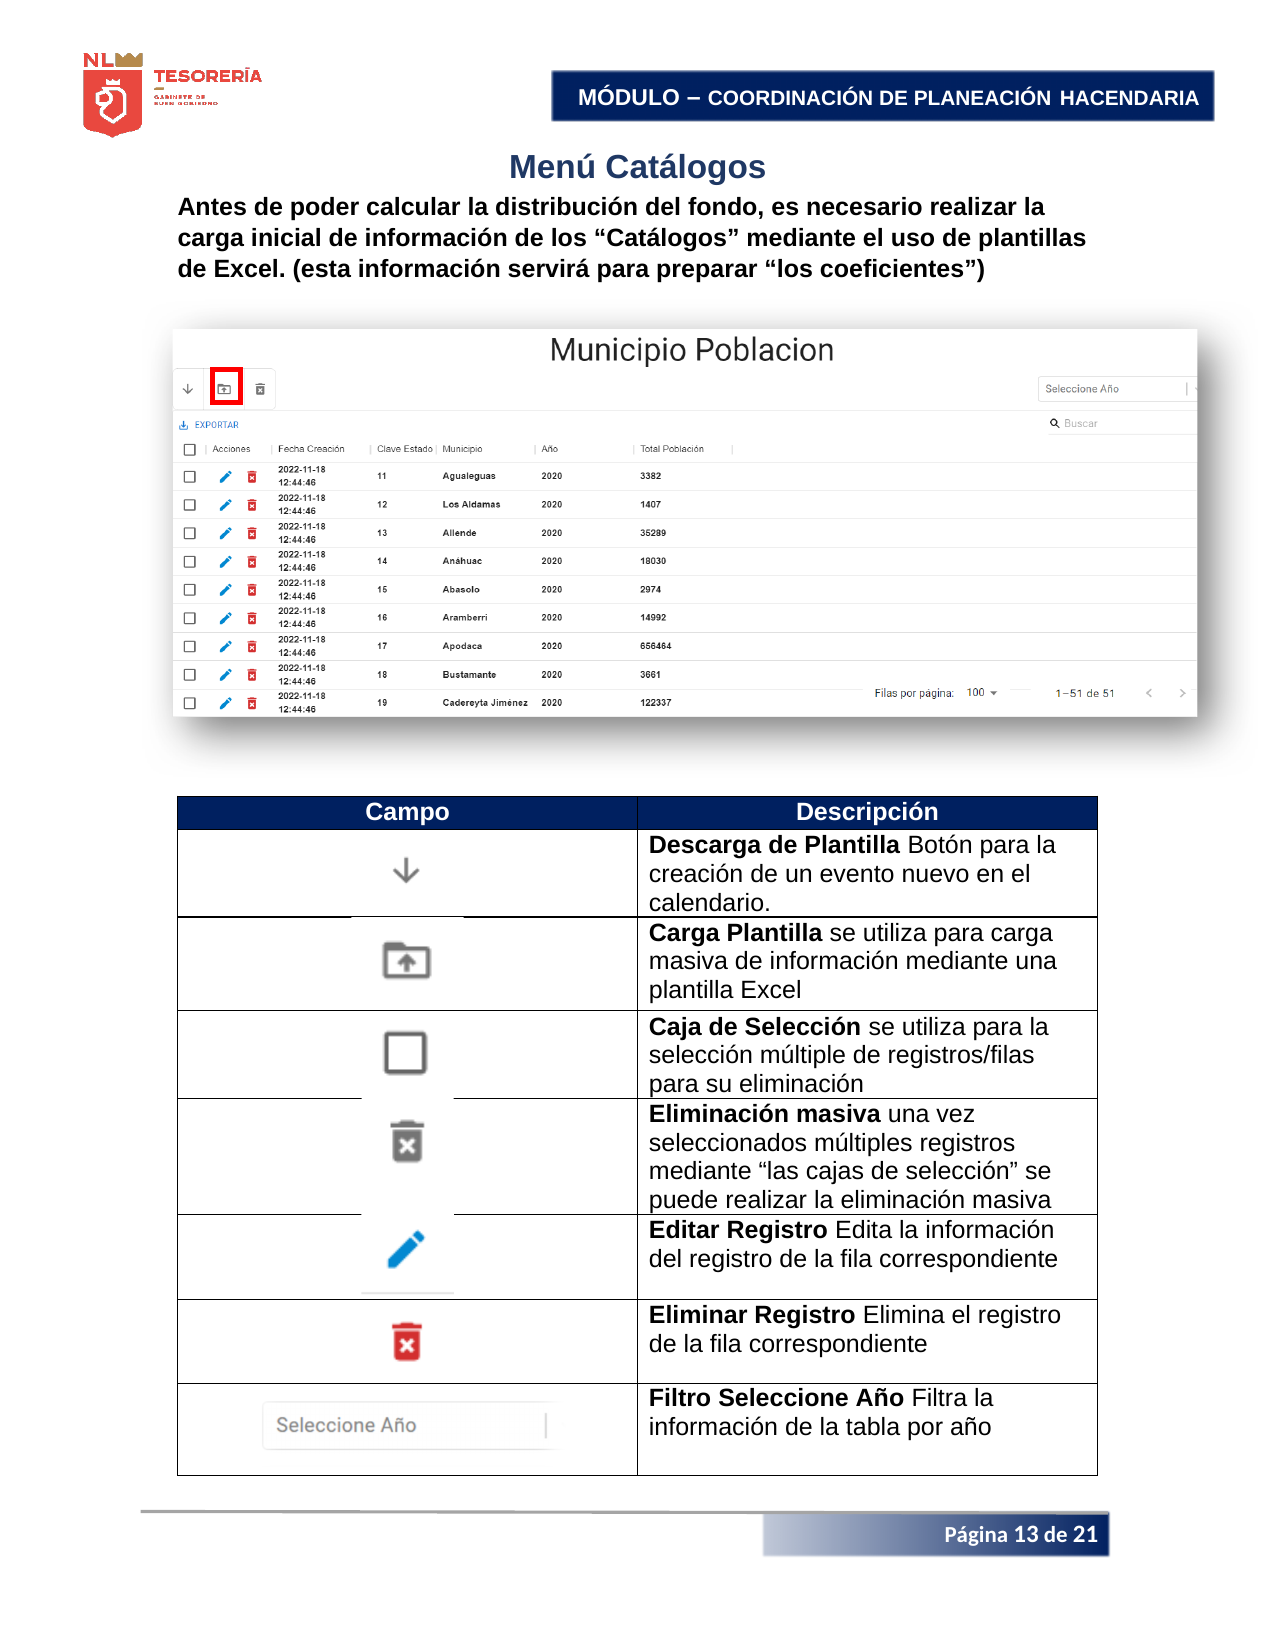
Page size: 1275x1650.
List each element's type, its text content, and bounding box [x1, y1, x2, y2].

table_cell [178, 1300, 637, 1382]
table_cell Descarga de Plantilla Botón para la creación de un evento nuevo en el calendario. [638, 830, 1097, 916]
picture [361, 1098, 454, 1181]
table_cell [178, 830, 637, 916]
table_cell Eliminar Registro Elimina el registro de la fila correspondiente [638, 1300, 1097, 1382]
table_cell Caja de Selección se utiliza para la selección múltiple de registros/filas para su eliminación [638, 1011, 1097, 1098]
table_cell [178, 1011, 637, 1098]
subtitle Menú Catálogos [177, 148, 1098, 186]
picture [351, 917, 464, 1007]
table_cell [178, 1099, 637, 1214]
picture [361, 1214, 454, 1296]
picture [370, 1300, 445, 1379]
table_header Campo [256, 1392, 559, 1463]
table_header Campo [178, 797, 637, 829]
picture [172, 329, 1198, 717]
table_cell Carga Plantilla se utiliza para carga masiva de información mediante una plantilla Excel [638, 918, 1097, 1010]
picture [372, 1011, 443, 1093]
text Antes de poder calcular la distribución del fondo, es necesario realizar la carga inicial de información de los “Catálogos” mediante el uso de plantillas de Excel. (esta información servirá para preparar “los coeficientes”) [177, 192, 1098, 283]
table_cell [178, 918, 637, 1010]
table_cell [178, 1384, 637, 1475]
table_cell Filtro Seleccione Año Filtra la información de la tabla por año [638, 1384, 1097, 1475]
picture [79, 43, 264, 140]
table_header Descripción [638, 797, 1097, 829]
table_cell [178, 1215, 637, 1299]
table_cell Eliminación masiva una vez seleccionados múltiples registros mediante “las cajas de selección” se puede realizar la eliminación masiva [638, 1099, 1097, 1214]
picture [376, 830, 439, 905]
picture [270, 1406, 546, 1450]
table_cell Editar Registro Edita la información del registro de la fila correspondiente [638, 1215, 1097, 1299]
